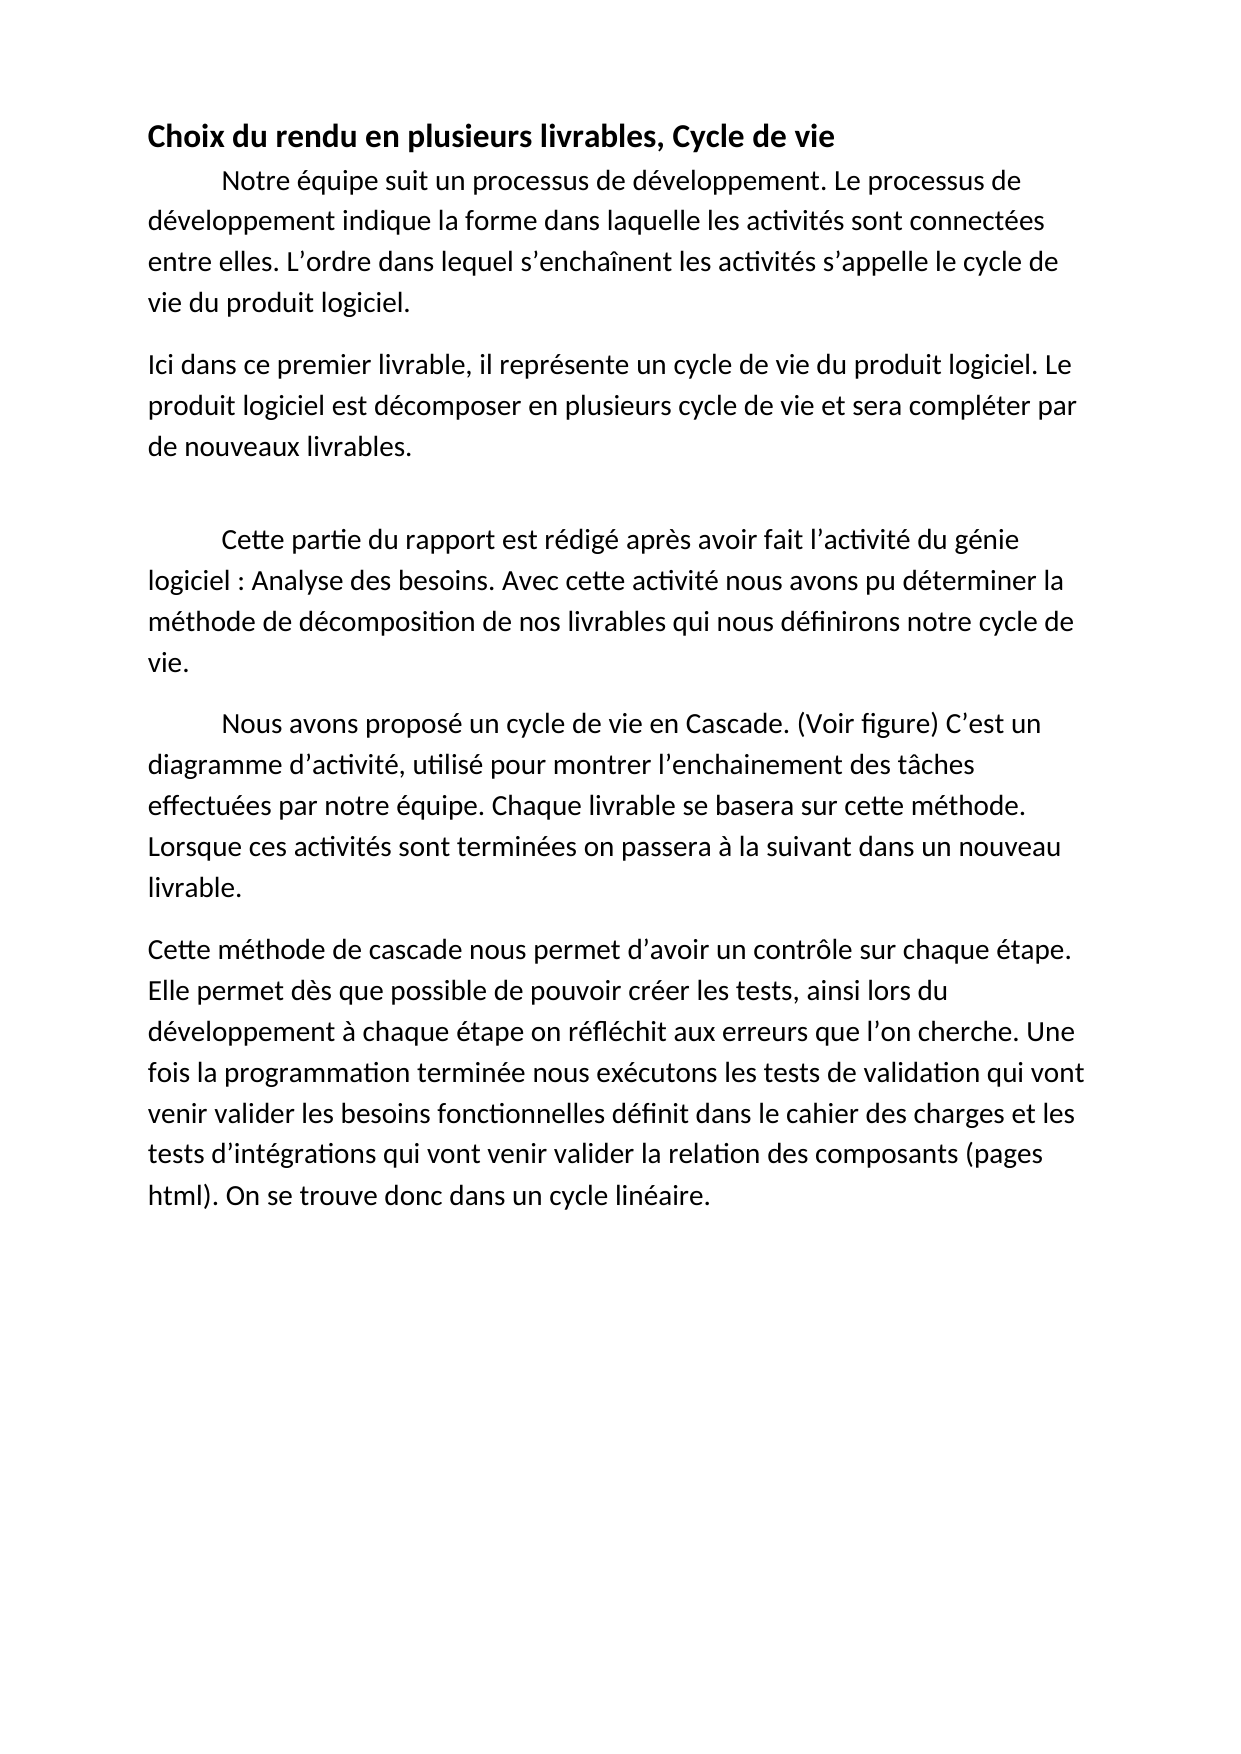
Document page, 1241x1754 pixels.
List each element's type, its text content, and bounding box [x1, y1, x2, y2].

text Cette méthode de cascade nous permet d’avoir un contrôle sur chaque étape. Elle permet dès que possible de pouvoir créer les tests, ainsi lors du développement à chaque étape on réfléchit aux erreurs que l’on cherche. Une fois la programmation terminée nous exécutons les tests de validation qui vont venir valider les besoins fonctionnelles définit dans le cahier des charges et les tests d’intégrations qui vont venir valider la relation des composants (pages html). On se trouve donc dans un cycle linéaire. [148, 931, 1093, 1212]
text Cette partie du rapport est rédigé après avoir fait l’activité du génie logiciel : Analyse des besoins. Avec cette activité nous avons pu déterminer la méthode de décomposition de nos livrables qui nous définirons notre cycle de vie. [148, 521, 1093, 679]
text Nous avons proposé un cycle de vie en Cascade. (Voir figure) C’est un diagramme d’activité, utilisé pour montrer l’enchainement des tâches effectuées par notre équipe. Chaque livrable se basera sur cette méthode. Lorsque ces activités sont terminées on passera à la suivant dans un nouveau livrable. [148, 705, 1093, 905]
text Ici dans ce premier livrable, il représente un cycle de vie du produit logiciel. Le produit logiciel est décomposer en plusieurs cycle de vie et sera compléter par de nouveaux livrables. [148, 346, 1093, 496]
text Choix du rendu en plusieurs livrables, Cycle de vie [148, 115, 1093, 156]
text Notre équipe suit un processus de développement. Le processus de développement indique la forme dans laquelle les activités sont connectées entre elles. L’ordre dans lequel s’enchaînent les activités s’appelle le cycle de vie du produit logiciel. [148, 162, 1093, 320]
